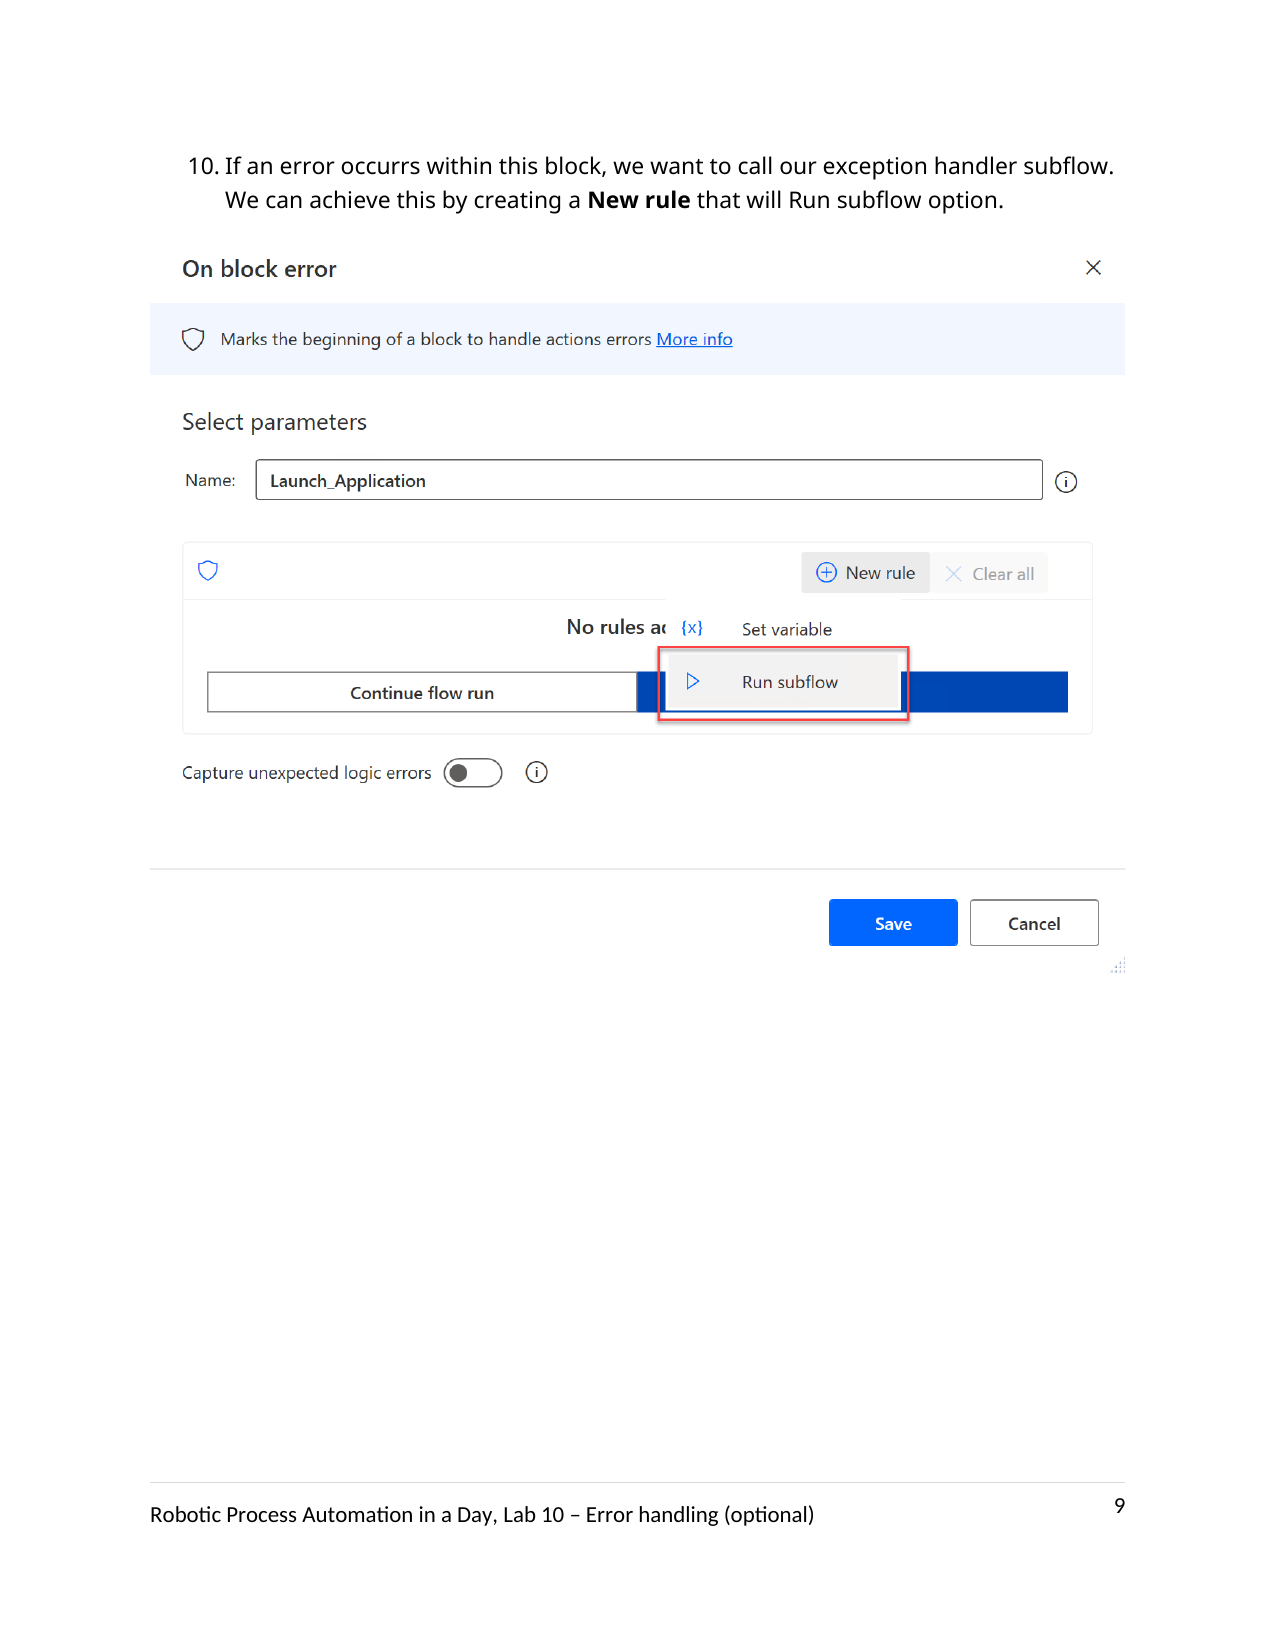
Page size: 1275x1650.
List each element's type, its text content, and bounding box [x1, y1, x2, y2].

picture [150, 234, 1125, 973]
list If an error occurrs within this block, we want to call our exception handler subflow. We can achieve this by creating a New rule that will Run subflow option. [187, 150, 1125, 215]
